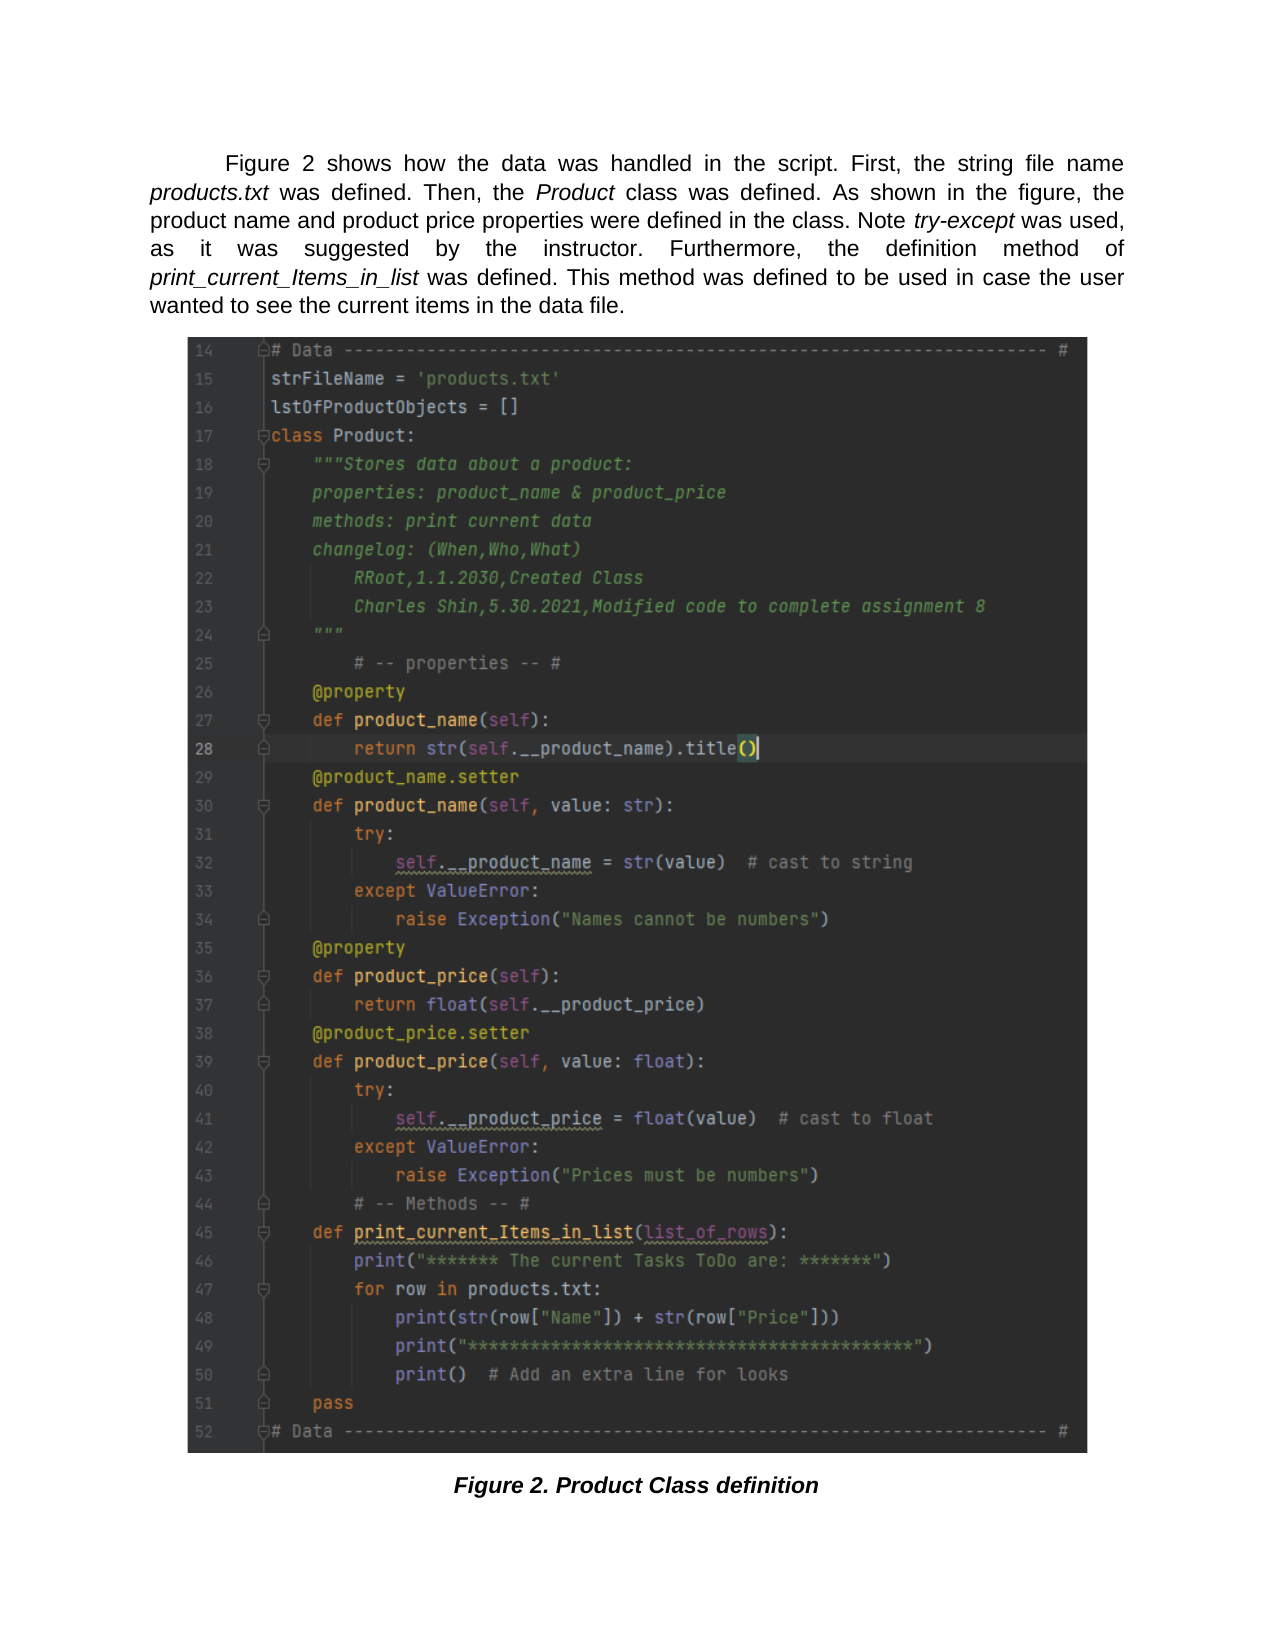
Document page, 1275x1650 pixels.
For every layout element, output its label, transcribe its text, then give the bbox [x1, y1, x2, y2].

text Figure 2. Product Class definition [150, 1472, 1125, 1498]
picture [187, 337, 1088, 1453]
text Figure 2 shows how the data was handled in the script. First, the string file name products.txt was defined. Then, the Product class was defined. As shown in the figure, the product name and product price properties were defined in the class. Note try-except was used, as it was suggested by the instructor. Furthermore, the definition method of print_current_Items_in_list was defined. This method was defined to be used in case the user wanted to see the current items in the data file. [150, 150, 1125, 318]
